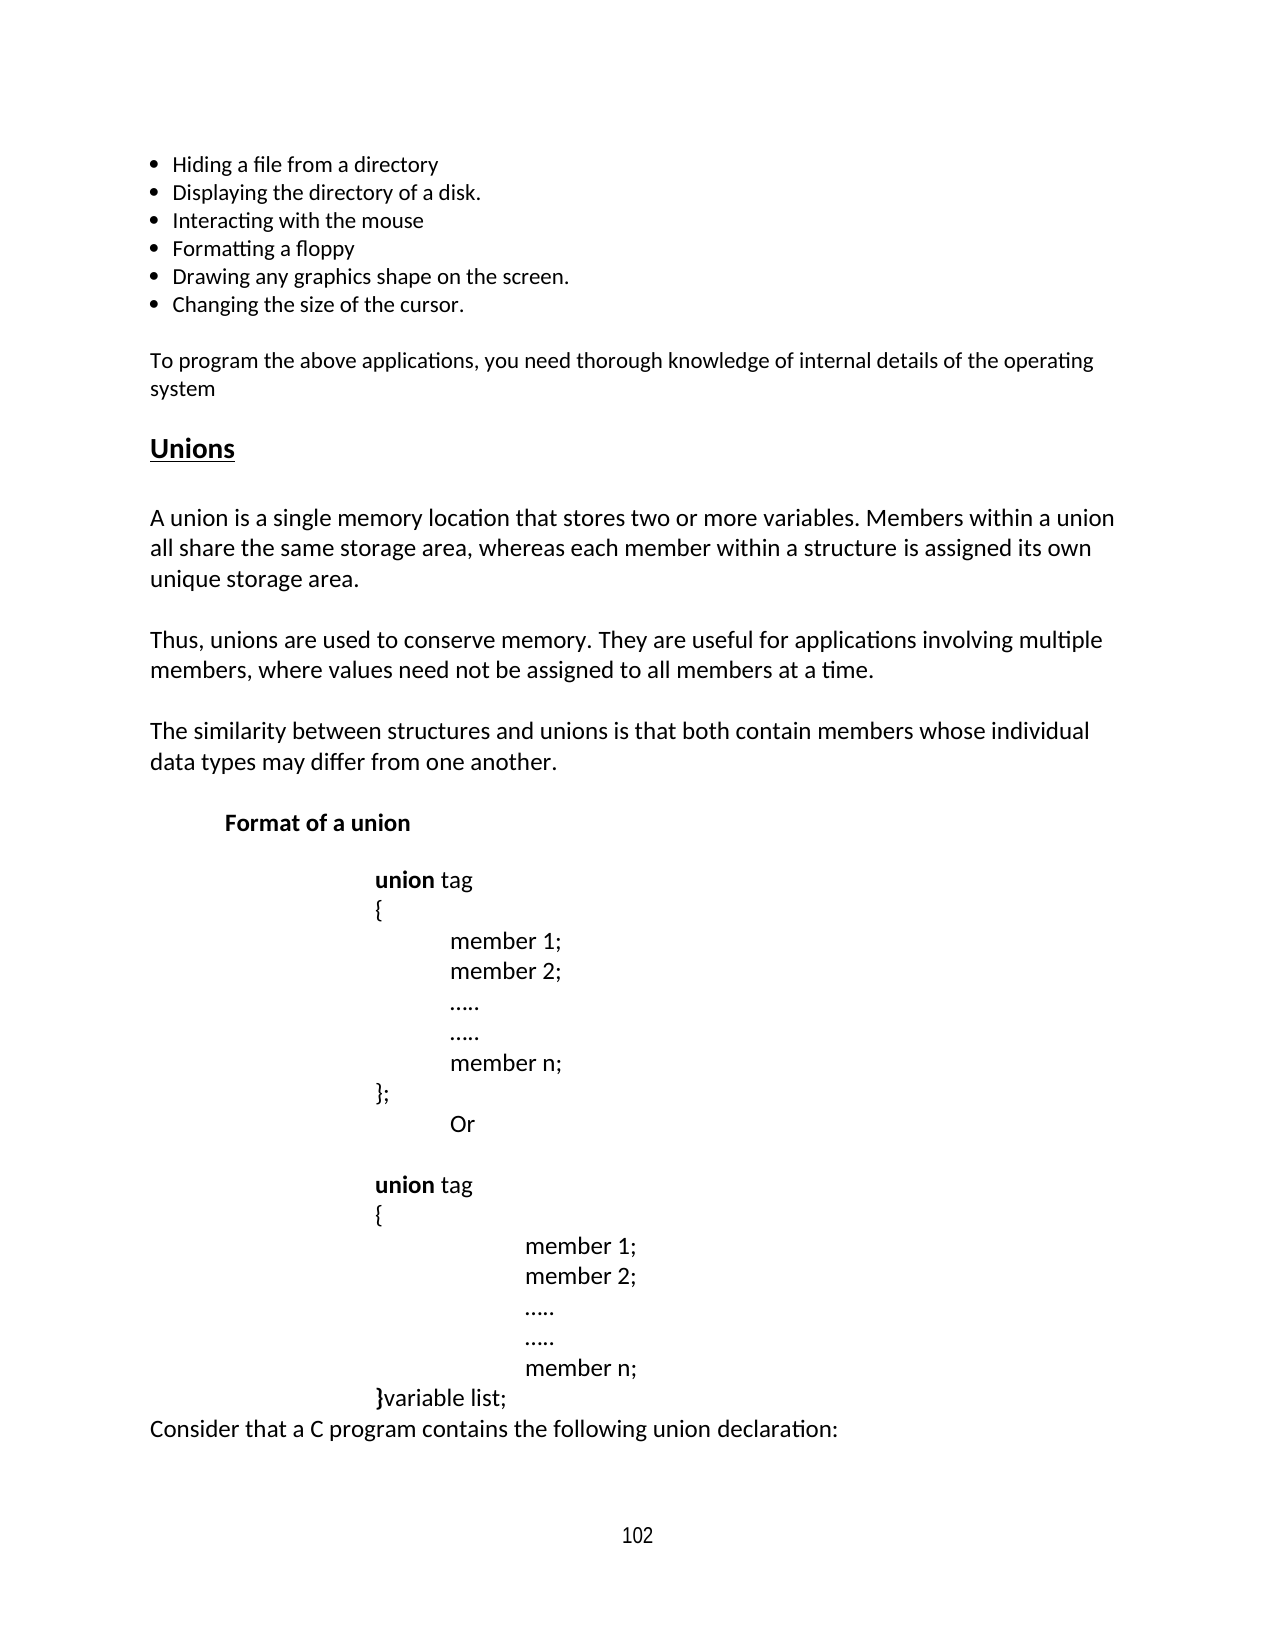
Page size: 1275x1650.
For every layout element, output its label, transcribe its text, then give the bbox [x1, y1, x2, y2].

list Changing the size of the cursor. [150, 290, 1125, 318]
text The similarity between structures and unions is that both contain members whose individual data types may differ from one another. [150, 715, 1125, 776]
list Hiding a file from a directory [150, 150, 1125, 178]
text Or [150, 1108, 1125, 1138]
text ….. [150, 1016, 1125, 1047]
list Interacting with the mouse [150, 206, 1125, 234]
text member 2; [150, 1261, 1125, 1291]
text member 1; [150, 1230, 1125, 1261]
text member n; [150, 1047, 1125, 1077]
list Displaying the directory of a disk. [150, 178, 1125, 206]
list Formatting a floppy [150, 234, 1125, 262]
text Consider that a C program contains the following union declaration: [150, 1413, 1125, 1444]
text union tag [300, 1169, 1125, 1199]
text member 2; [150, 955, 1125, 986]
text A union is a single memory location that stores two or more variables. Members within a union all share the same storage area, whereas each member within a structure is assigned its own unique storage area. [150, 502, 1125, 593]
text ….. [150, 1322, 1125, 1352]
text ….. [150, 1291, 1125, 1322]
text union tag [300, 864, 1125, 894]
text { [300, 894, 1125, 925]
text Format of a union [150, 807, 1125, 837]
text { [300, 1199, 1125, 1230]
list Drawing any graphics shape on the screen. [150, 262, 1125, 290]
text ….. [150, 986, 1125, 1016]
text member n; [150, 1352, 1125, 1383]
title Unions [150, 430, 1125, 466]
text }; [150, 1077, 1125, 1108]
text member 1; [150, 925, 1125, 955]
text }variable list; [150, 1383, 1125, 1413]
text Thus, unions are used to conserve memory. They are useful for applications involving multiple members, where values need not be assigned to all members at a time. [150, 624, 1125, 685]
text To program the above applications, you need thorough knowledge of internal details of the operating system [150, 346, 1125, 402]
